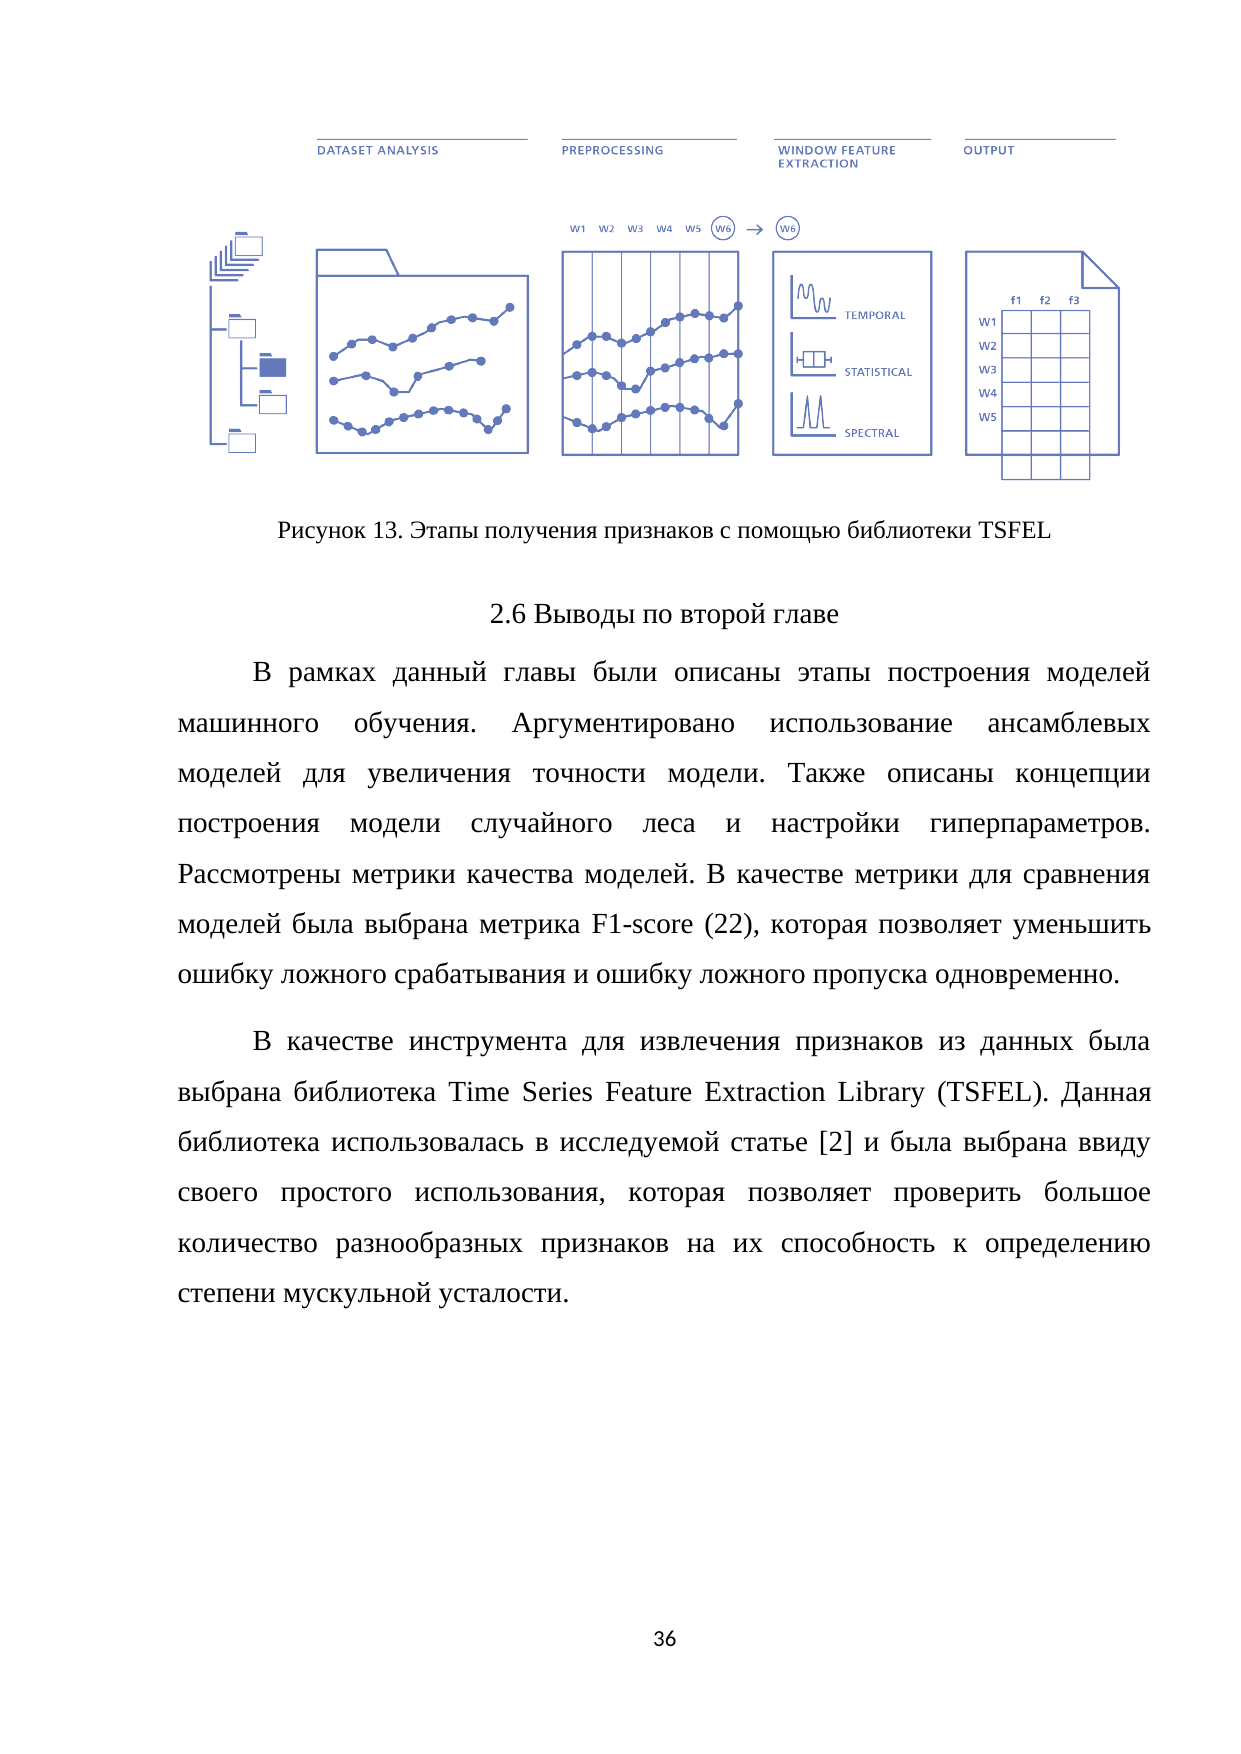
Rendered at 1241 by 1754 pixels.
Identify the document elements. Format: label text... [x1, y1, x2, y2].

subtitle 2.6 Выводы по второй главе [177, 596, 1152, 629]
text В рамках данный главы были описаны этапы построения моделей машинного обучения. Аргументировано использование ансамблевых моделей для увеличения точности модели. Также описаны концепции построения модели случайного леса и настройки гиперпараметров. Рассмотрены метрики качества моделей. В качестве метрики для сравнения моделей была выбрана метрика F1-score (22), которая позволяет уменьшить ошибку ложного срабатывания и ошибку ложного пропуска одновременно. [177, 654, 1152, 990]
text В качестве инструмента для извлечения признаков из данных была выбрана библиотека Time Series Feature Extraction Library (TSFEL). Данная библиотека использовалась в исследуемой статье [2] и была выбрана ввиду своего простого использования, которая позволяет проверить большое количество разнообразных признаков на их способность к определению степени мускульной усталости. [177, 1023, 1152, 1308]
picture [186, 118, 1143, 485]
text Рисунок 13. Этапы получения признаков с помощью библиотеки TSFEL [177, 515, 1152, 544]
